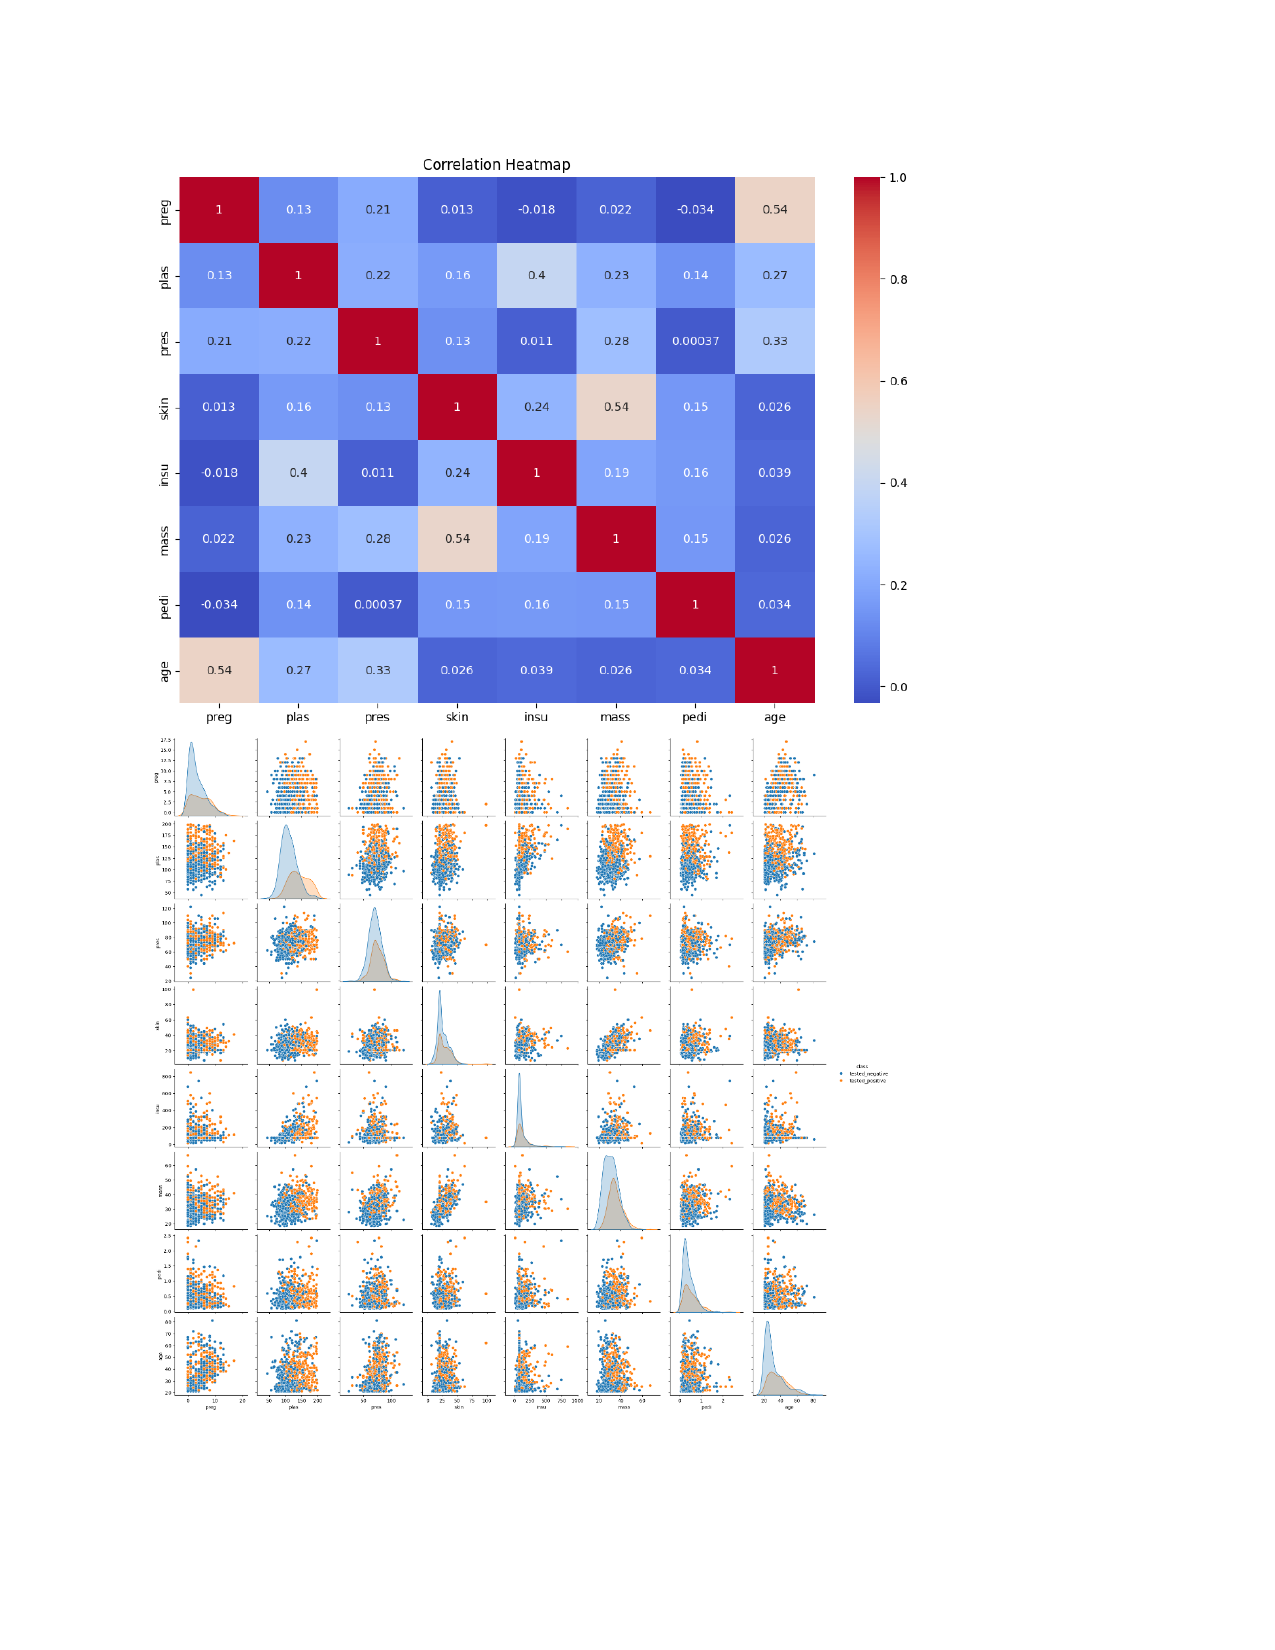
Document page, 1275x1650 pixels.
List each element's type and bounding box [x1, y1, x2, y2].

picture [150, 150, 915, 732]
picture [150, 734, 892, 1413]
